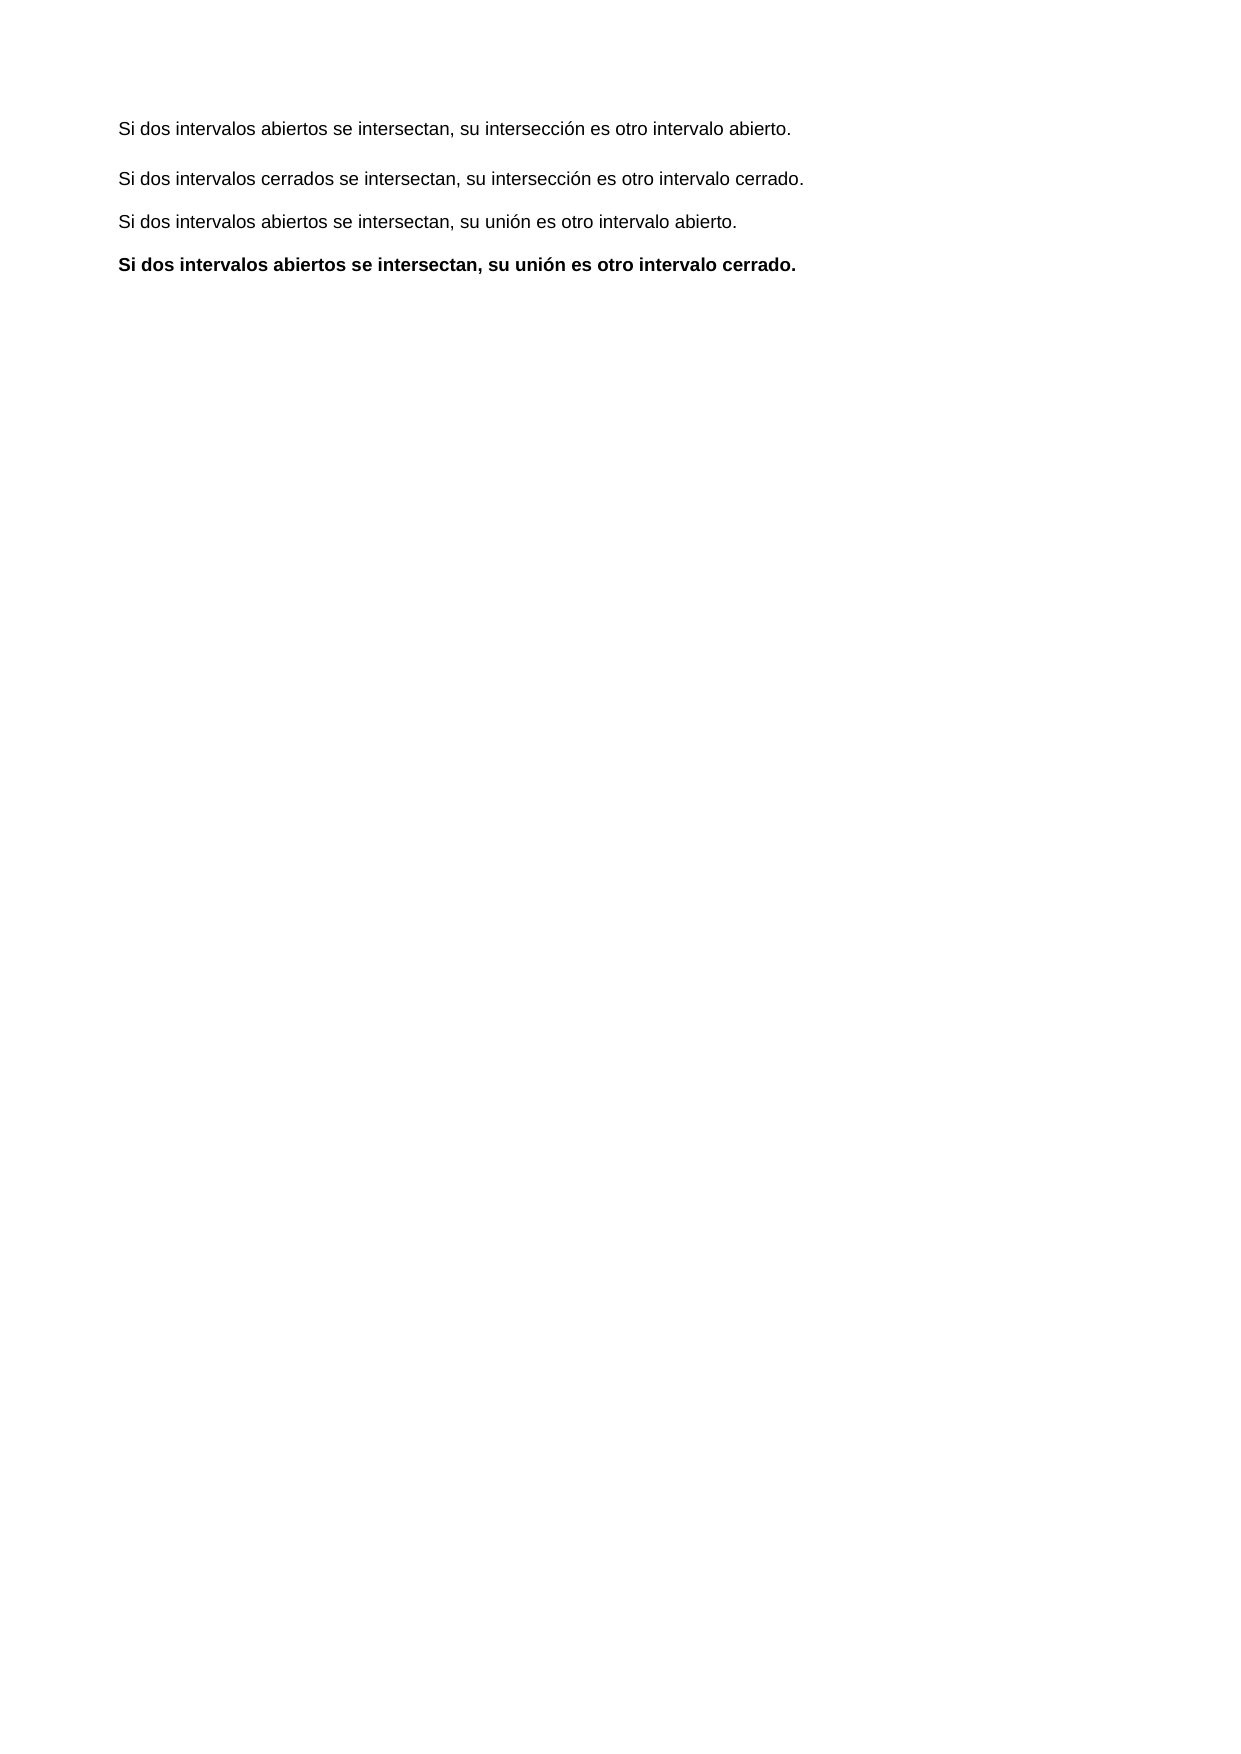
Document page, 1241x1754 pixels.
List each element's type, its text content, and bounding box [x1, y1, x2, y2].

text Si dos intervalos abiertos se intersectan, su unión es otro intervalo cerrado. [118, 254, 1122, 276]
text Si dos intervalos abiertos se intersectan, su unión es otro intervalo abierto. [118, 211, 1122, 232]
text Si dos intervalos abiertos se intersectan, su intersección es otro intervalo abierto. [118, 118, 1122, 140]
text Si dos intervalos cerrados se intersectan, su intersección es otro intervalo cerrado. [118, 168, 1122, 189]
